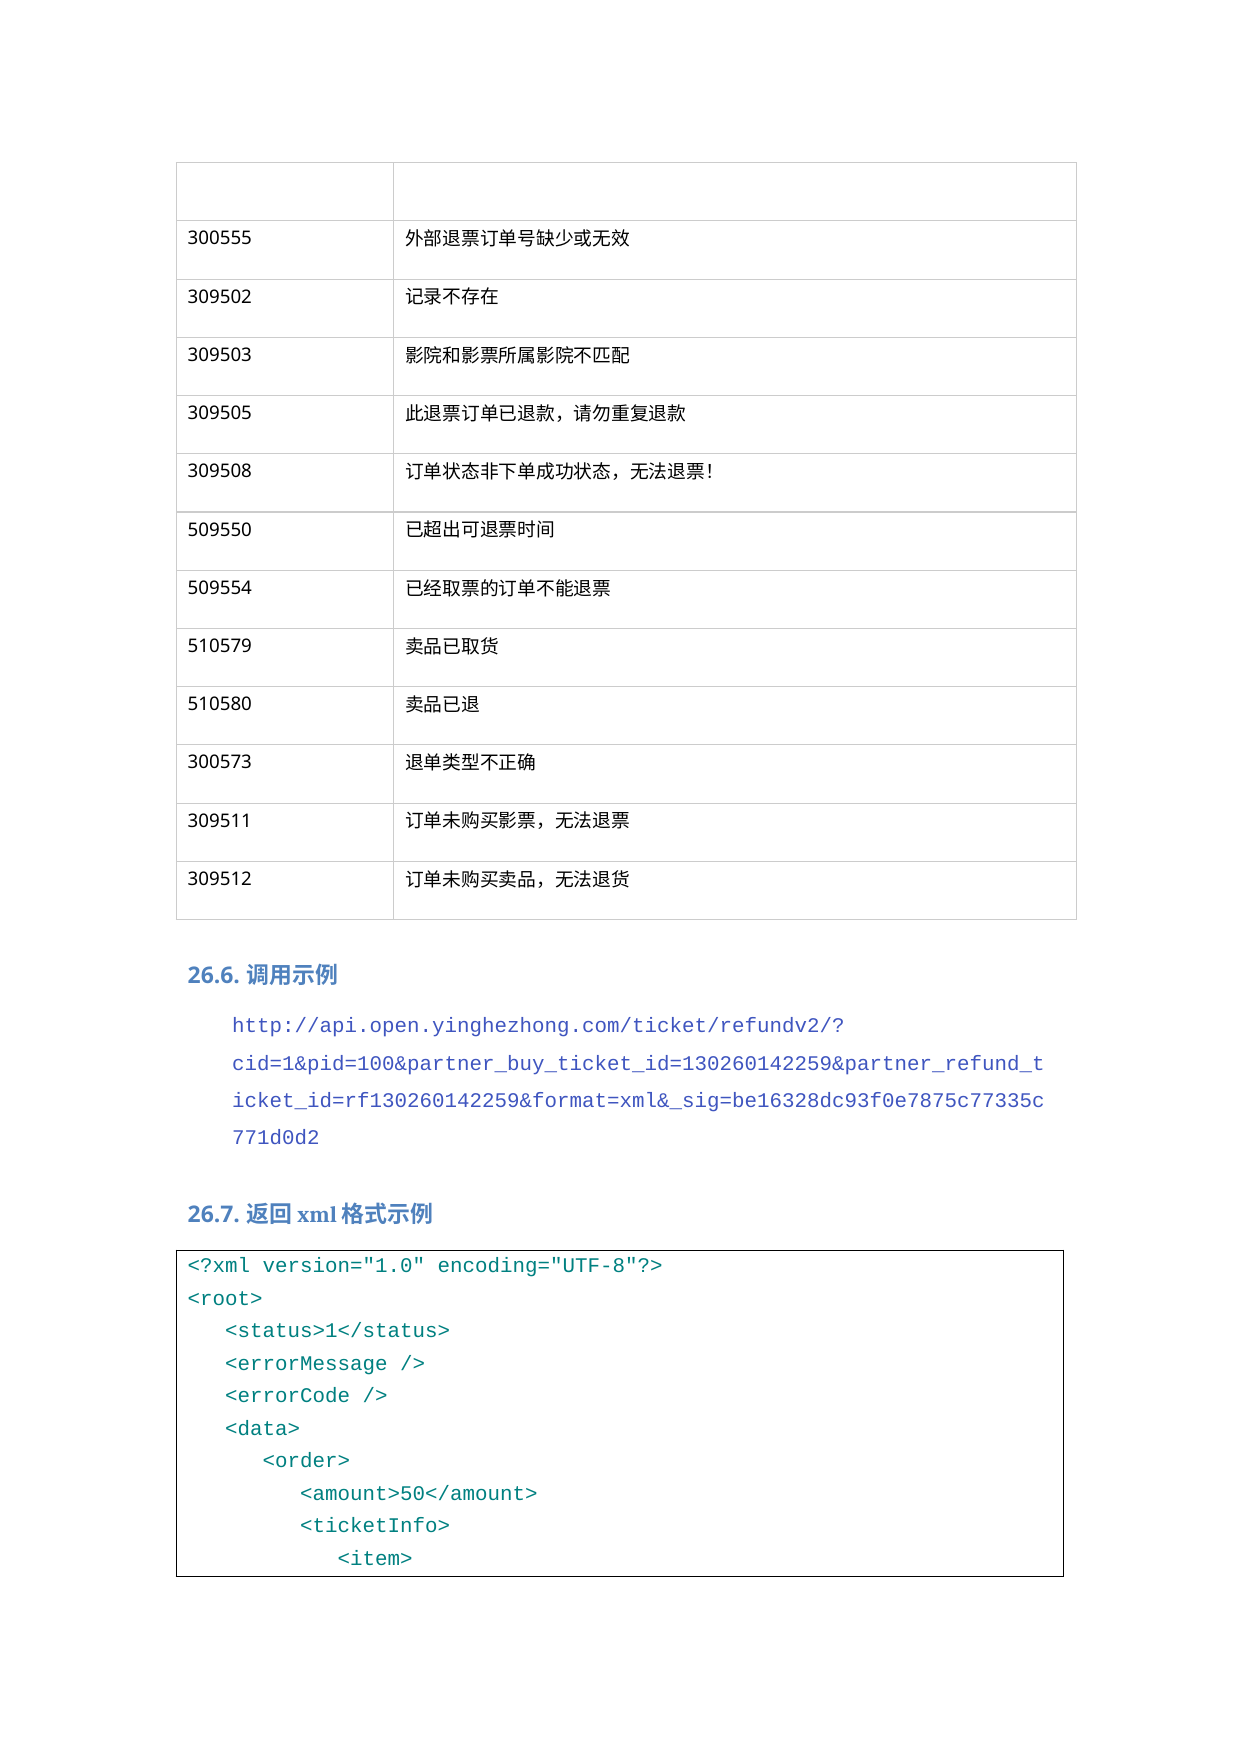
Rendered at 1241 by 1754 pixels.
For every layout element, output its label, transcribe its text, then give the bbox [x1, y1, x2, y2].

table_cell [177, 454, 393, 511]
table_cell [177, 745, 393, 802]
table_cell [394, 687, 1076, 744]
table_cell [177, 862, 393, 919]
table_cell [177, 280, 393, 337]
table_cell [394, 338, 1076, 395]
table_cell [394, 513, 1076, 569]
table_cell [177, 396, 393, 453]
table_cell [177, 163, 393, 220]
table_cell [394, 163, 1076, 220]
subtitle 调用示例 [187, 941, 1053, 1006]
text http://api.open.yinghezhong.com/ticket/refundv2/?cid=1&pid=100&partner_buy_ticket_id=130260142259&partner_refund_ticket_id=rf130260142259&format=xml&_sig=be16328dc93f0e7875c77335c771d0d2 [232, 1011, 1053, 1155]
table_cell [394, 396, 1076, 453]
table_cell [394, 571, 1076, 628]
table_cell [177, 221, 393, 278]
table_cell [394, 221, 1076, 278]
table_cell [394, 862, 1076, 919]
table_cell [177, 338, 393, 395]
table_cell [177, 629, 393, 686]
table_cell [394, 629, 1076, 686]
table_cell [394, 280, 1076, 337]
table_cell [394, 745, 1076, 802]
subtitle 返回xml格式示例 [187, 1179, 1053, 1244]
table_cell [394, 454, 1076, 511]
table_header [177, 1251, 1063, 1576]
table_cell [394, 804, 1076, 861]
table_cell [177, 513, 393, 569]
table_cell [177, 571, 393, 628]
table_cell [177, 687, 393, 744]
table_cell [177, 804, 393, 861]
